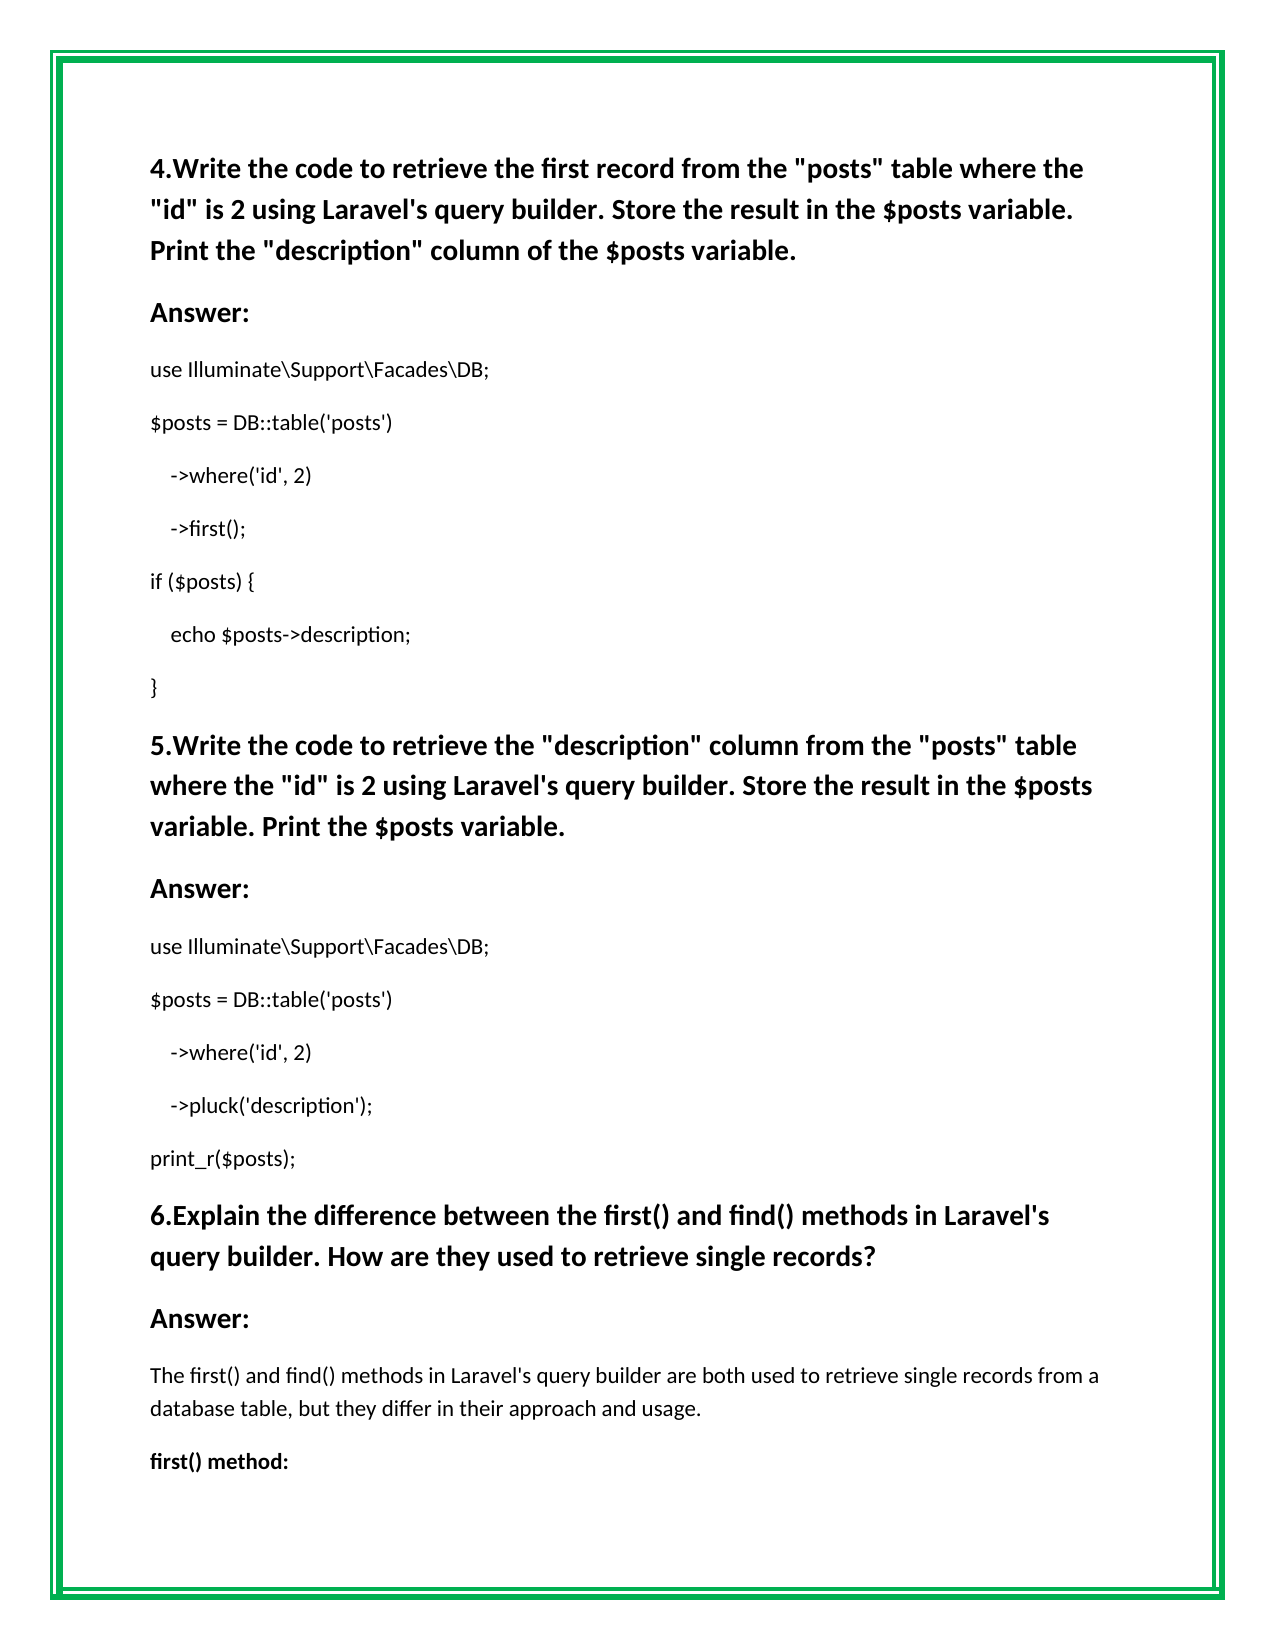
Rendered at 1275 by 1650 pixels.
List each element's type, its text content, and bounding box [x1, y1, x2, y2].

text Answer: [150, 870, 1125, 906]
text 4.Write the code to retrieve the first record from the "posts" table where the "id" is 2 using Laravel's query builder. Store the result in the $posts variable. Print the "description" column of the $posts variable. [150, 150, 1125, 267]
text 6.Explain the difference between the first() and find() methods in Laravel's query builder. How are they used to retrieve single records? [150, 1197, 1125, 1274]
text ->where('id', 2) [150, 461, 1125, 489]
text 5.Write the code to retrieve the "description" column from the "posts" table where the "id" is 2 using Laravel's query builder. Store the result in the $posts variable. Print the $posts variable. [150, 727, 1125, 844]
text The first() and find() methods in Laravel's query builder are both used to retrieve single records from a database table, but they differ in their approach and usage. [150, 1362, 1125, 1422]
text first() method: [150, 1447, 1125, 1475]
text if ($posts) { [150, 567, 1125, 596]
text use Illuminate\Support\Facades\DB; [150, 355, 1125, 383]
text use Illuminate\Support\Facades\DB; [150, 932, 1125, 960]
text $posts = DB::table('posts') [150, 408, 1125, 436]
text ->where('id', 2) [150, 1038, 1125, 1066]
text } [150, 673, 1125, 702]
text $posts = DB::table('posts') [150, 985, 1125, 1013]
text ->pluck('description'); [150, 1091, 1125, 1119]
text ->first(); [150, 514, 1125, 542]
text print_r($posts); [150, 1144, 1125, 1172]
text Answer: [150, 1300, 1125, 1335]
text Answer: [150, 294, 1125, 329]
text echo $posts->description; [150, 621, 1125, 648]
